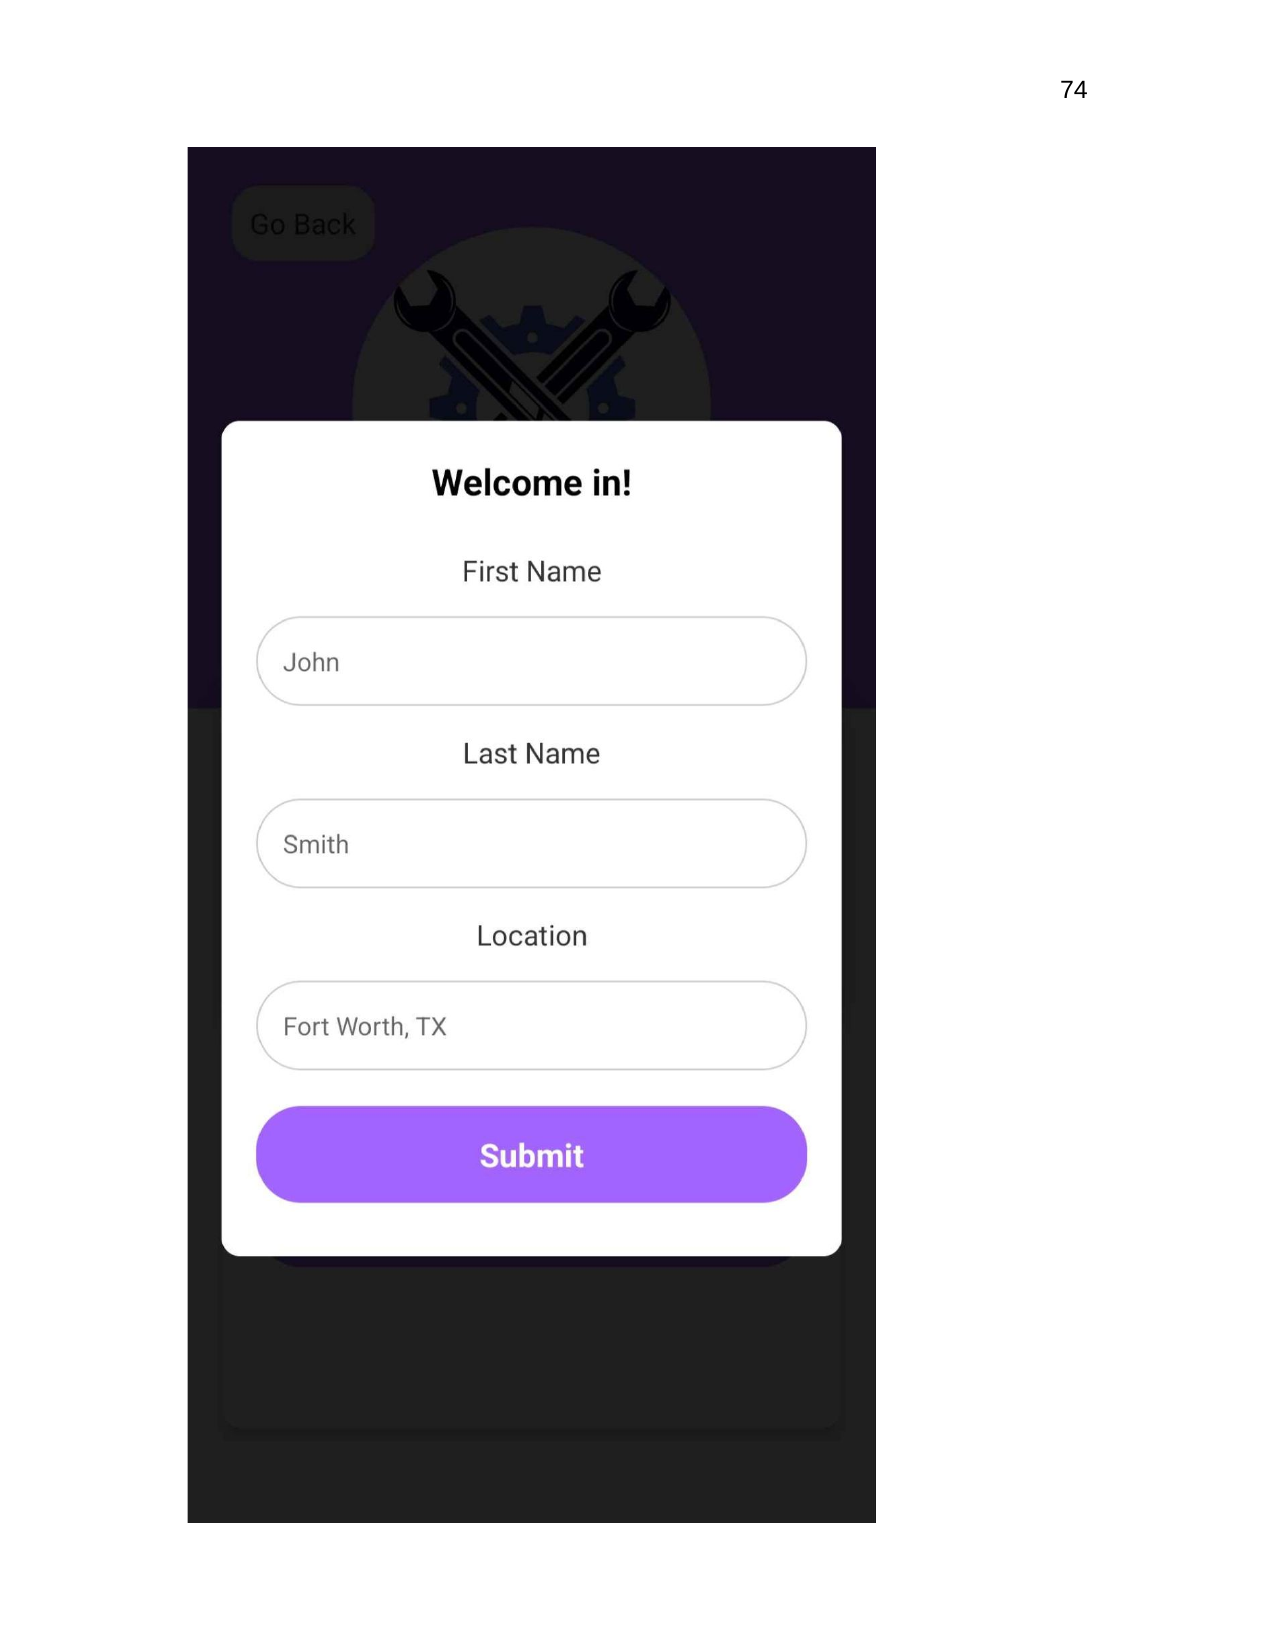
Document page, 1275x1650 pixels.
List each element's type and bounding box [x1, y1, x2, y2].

picture [187, 147, 876, 1523]
